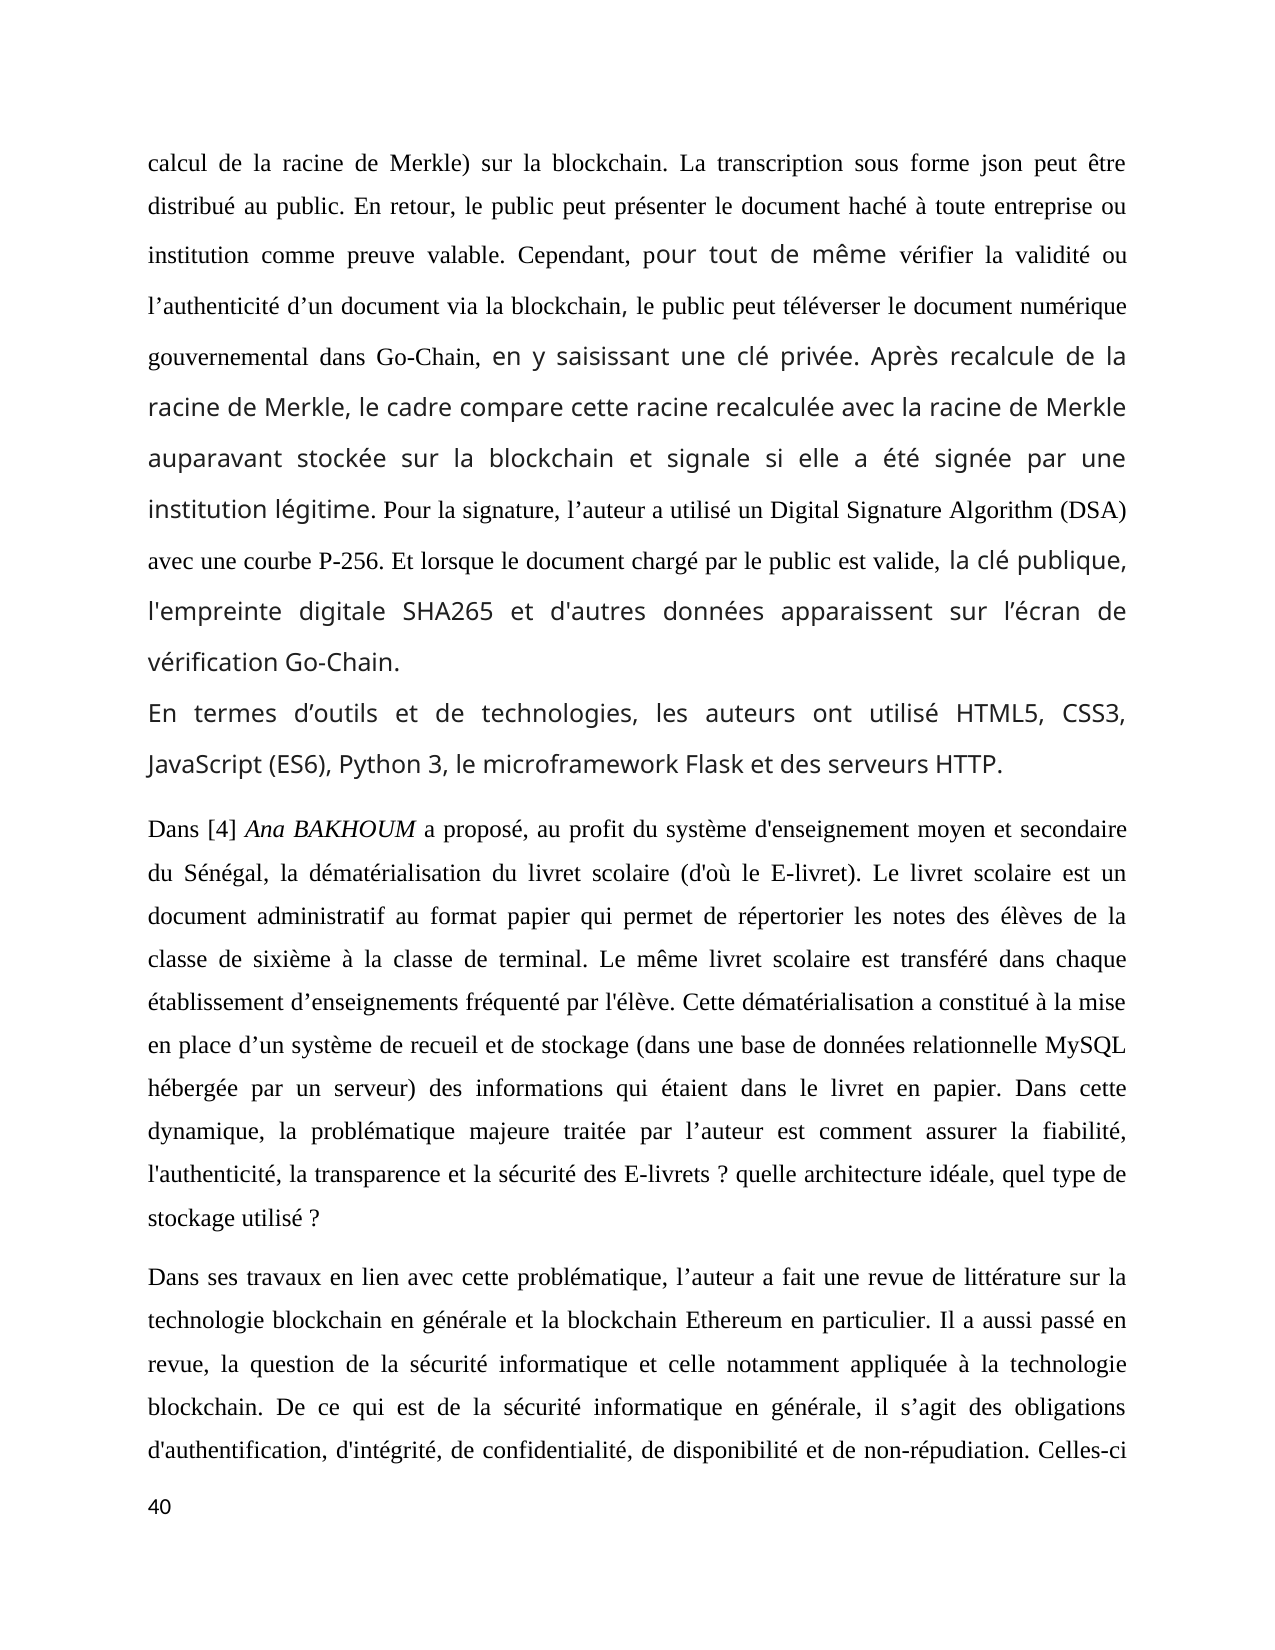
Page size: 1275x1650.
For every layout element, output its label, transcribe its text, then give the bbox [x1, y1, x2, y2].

text En termes d’outils et de technologies, les auteurs ont utilisé HTML5, CSS3, JavaScript (ES6), Python 3, le microframework Flask et des serveurs HTTP. [148, 696, 1127, 781]
text Dans [4] Ana BAKHOUM a proposé, au profit du système d'enseignement moyen et secondaire du Sénégal, la dématérialisation du livret scolaire (d'où le E-livret). Le livret scolaire est un document administratif au format papier qui permet de répertorier les notes des élèves de la classe de sixième à la classe de terminal. Le même livret scolaire est transféré dans chaque établissement d’enseignements fréquenté par l'élève. Cette dématérialisation a constitué à la mise en place d’un système de recueil et de stockage (dans une base de données relationnelle MySQL hébergée par un serveur) des informations qui étaient dans le livret en papier. Dans cette dynamique, la problématique majeure traitée par l’auteur est comment assurer la fiabilité, l'authenticité, la transparence et la sécurité des E-livrets ? quelle architecture idéale, quel type de stockage utilisé ? [148, 814, 1127, 1231]
